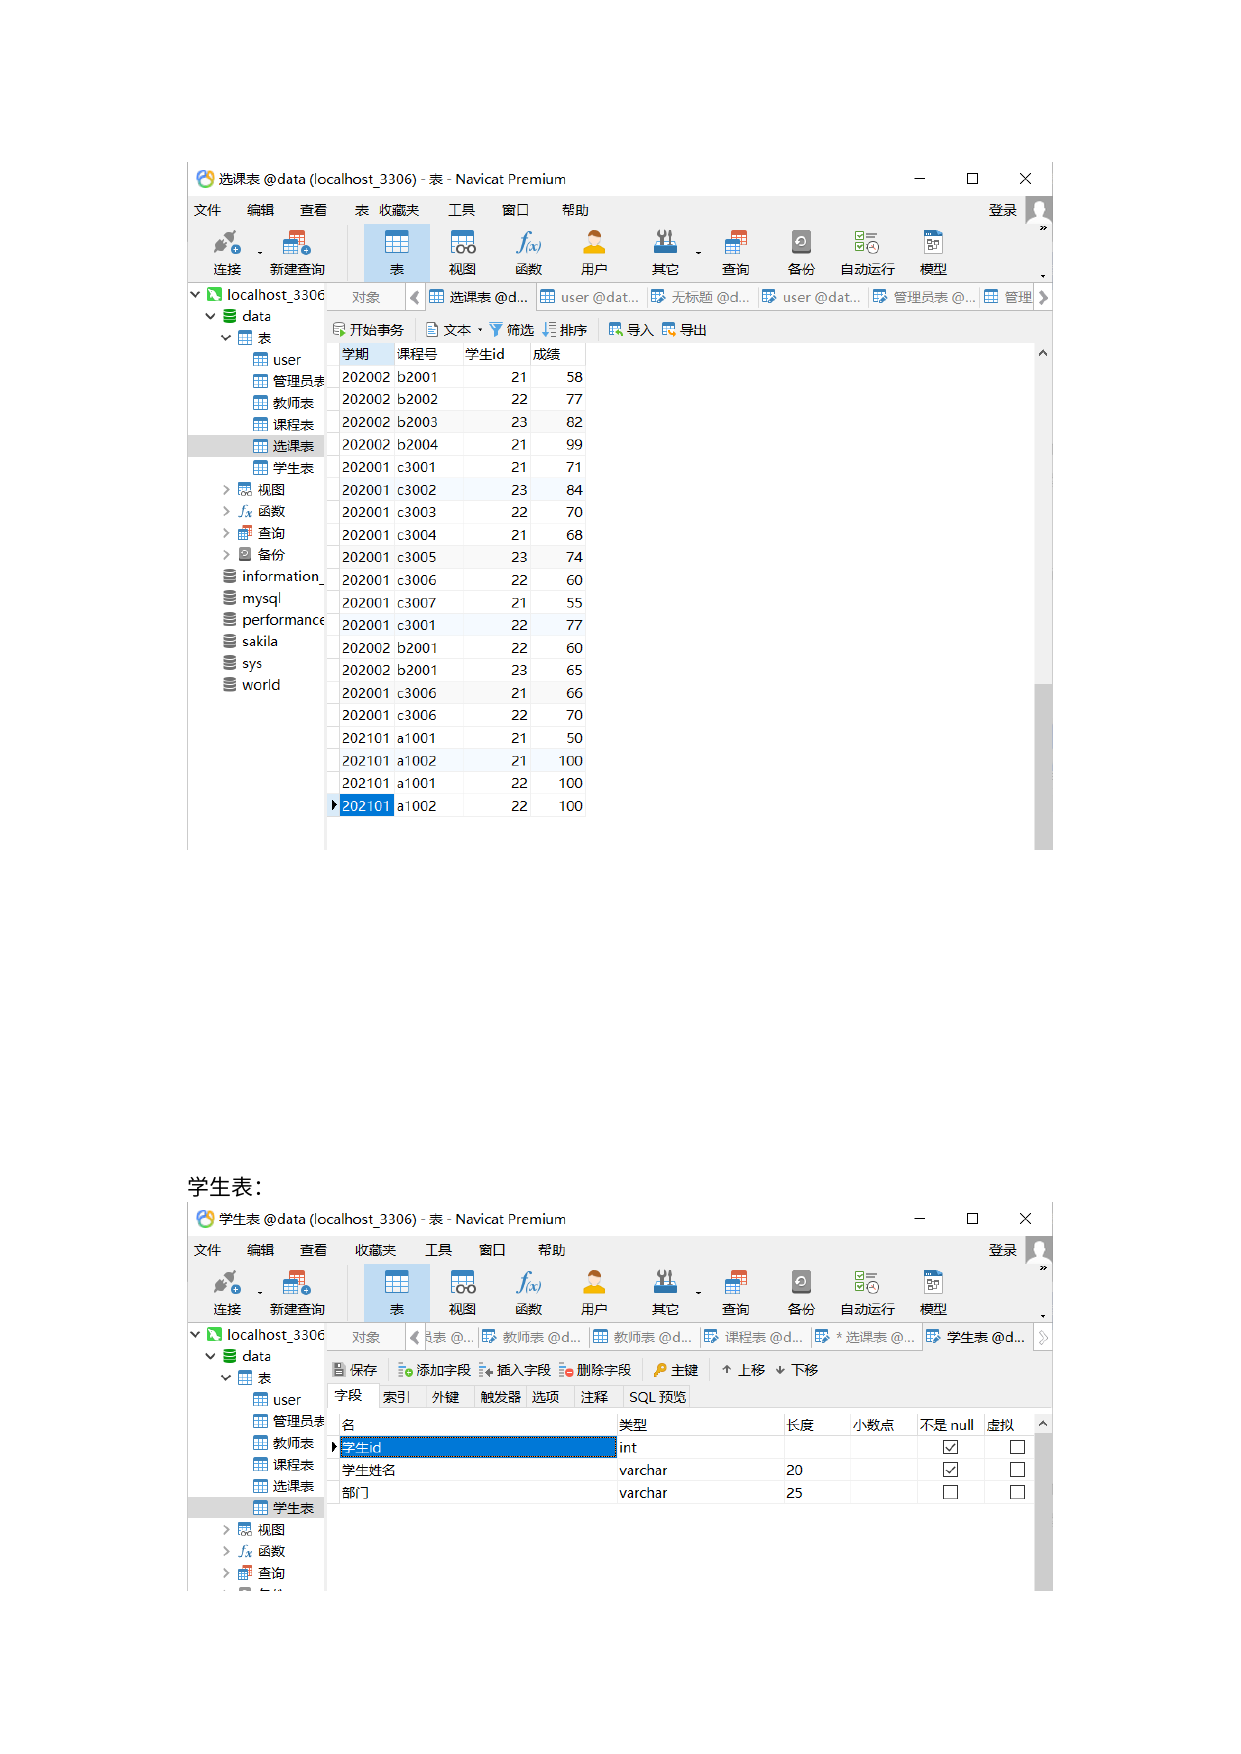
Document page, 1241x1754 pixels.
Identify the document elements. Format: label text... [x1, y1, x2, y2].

picture [187, 1202, 1053, 1591]
picture [187, 162, 1053, 850]
text 学生表： [187, 1169, 1053, 1202]
